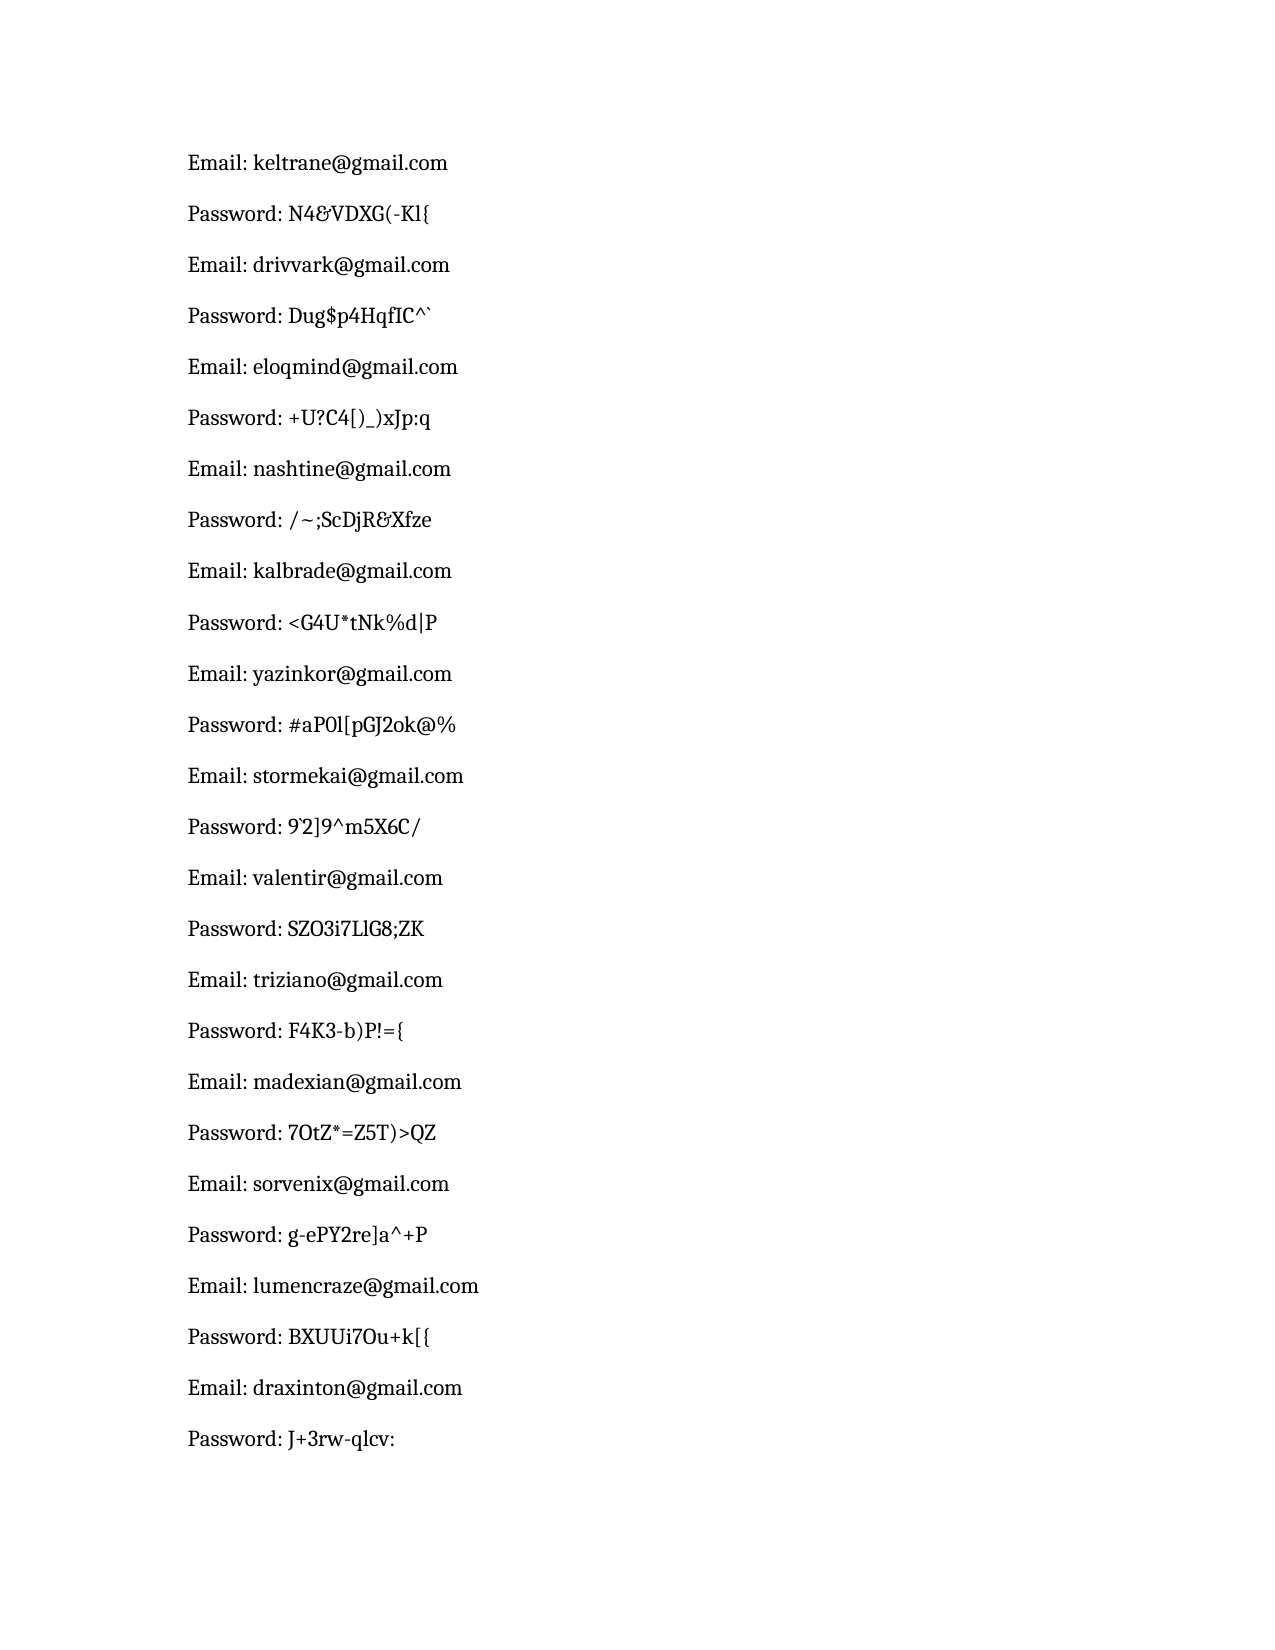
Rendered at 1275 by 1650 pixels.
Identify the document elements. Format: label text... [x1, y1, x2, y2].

text Password: BXUUi7Ou+k[{ [187, 1324, 1087, 1350]
text Password: N4&VDXG(-Kl{ [187, 201, 1087, 227]
text Email: lumencraze@gmail.com [187, 1273, 1087, 1299]
text Email: yazinkor@gmail.com [187, 660, 1087, 687]
text Password: #aP0l[pGJ2ok@% [187, 711, 1087, 738]
text Email: drivvark@gmail.com [187, 252, 1087, 278]
text Email: stormekai@gmail.com [187, 762, 1087, 789]
text Password: +U?C4[)_)xJp:q [187, 405, 1087, 432]
text Password: g-ePY2re]a^+P [187, 1222, 1087, 1248]
text Email: eloqmind@gmail.com [187, 354, 1087, 381]
text Email: madexian@gmail.com [187, 1069, 1087, 1095]
text Password: J+3rw-qlcv: [187, 1426, 1087, 1452]
text Password: /~;ScDjR&Xfze [187, 507, 1087, 534]
text Password: <G4U*tNk%d|P [187, 609, 1087, 636]
text Password: Dug$p4HqfIC^` [187, 303, 1087, 329]
text Password: 7OtZ*=Z5T)>QZ [187, 1120, 1087, 1146]
text Email: keltrane@gmail.com [187, 150, 1087, 176]
text Email: kalbrade@gmail.com [187, 558, 1087, 585]
text Email: sorvenix@gmail.com [187, 1171, 1087, 1197]
text Email: draxinton@gmail.com [187, 1375, 1087, 1401]
text Password: SZO3i7LlG8;ZK [187, 916, 1087, 942]
text Password: 9`2]9^m5X6C/ [187, 813, 1087, 840]
text Password: F4K3-b)P!={ [187, 1018, 1087, 1044]
text Email: triziano@gmail.com [187, 967, 1087, 993]
text Email: nashtine@gmail.com [187, 456, 1087, 483]
text Email: valentir@gmail.com [187, 864, 1087, 891]
